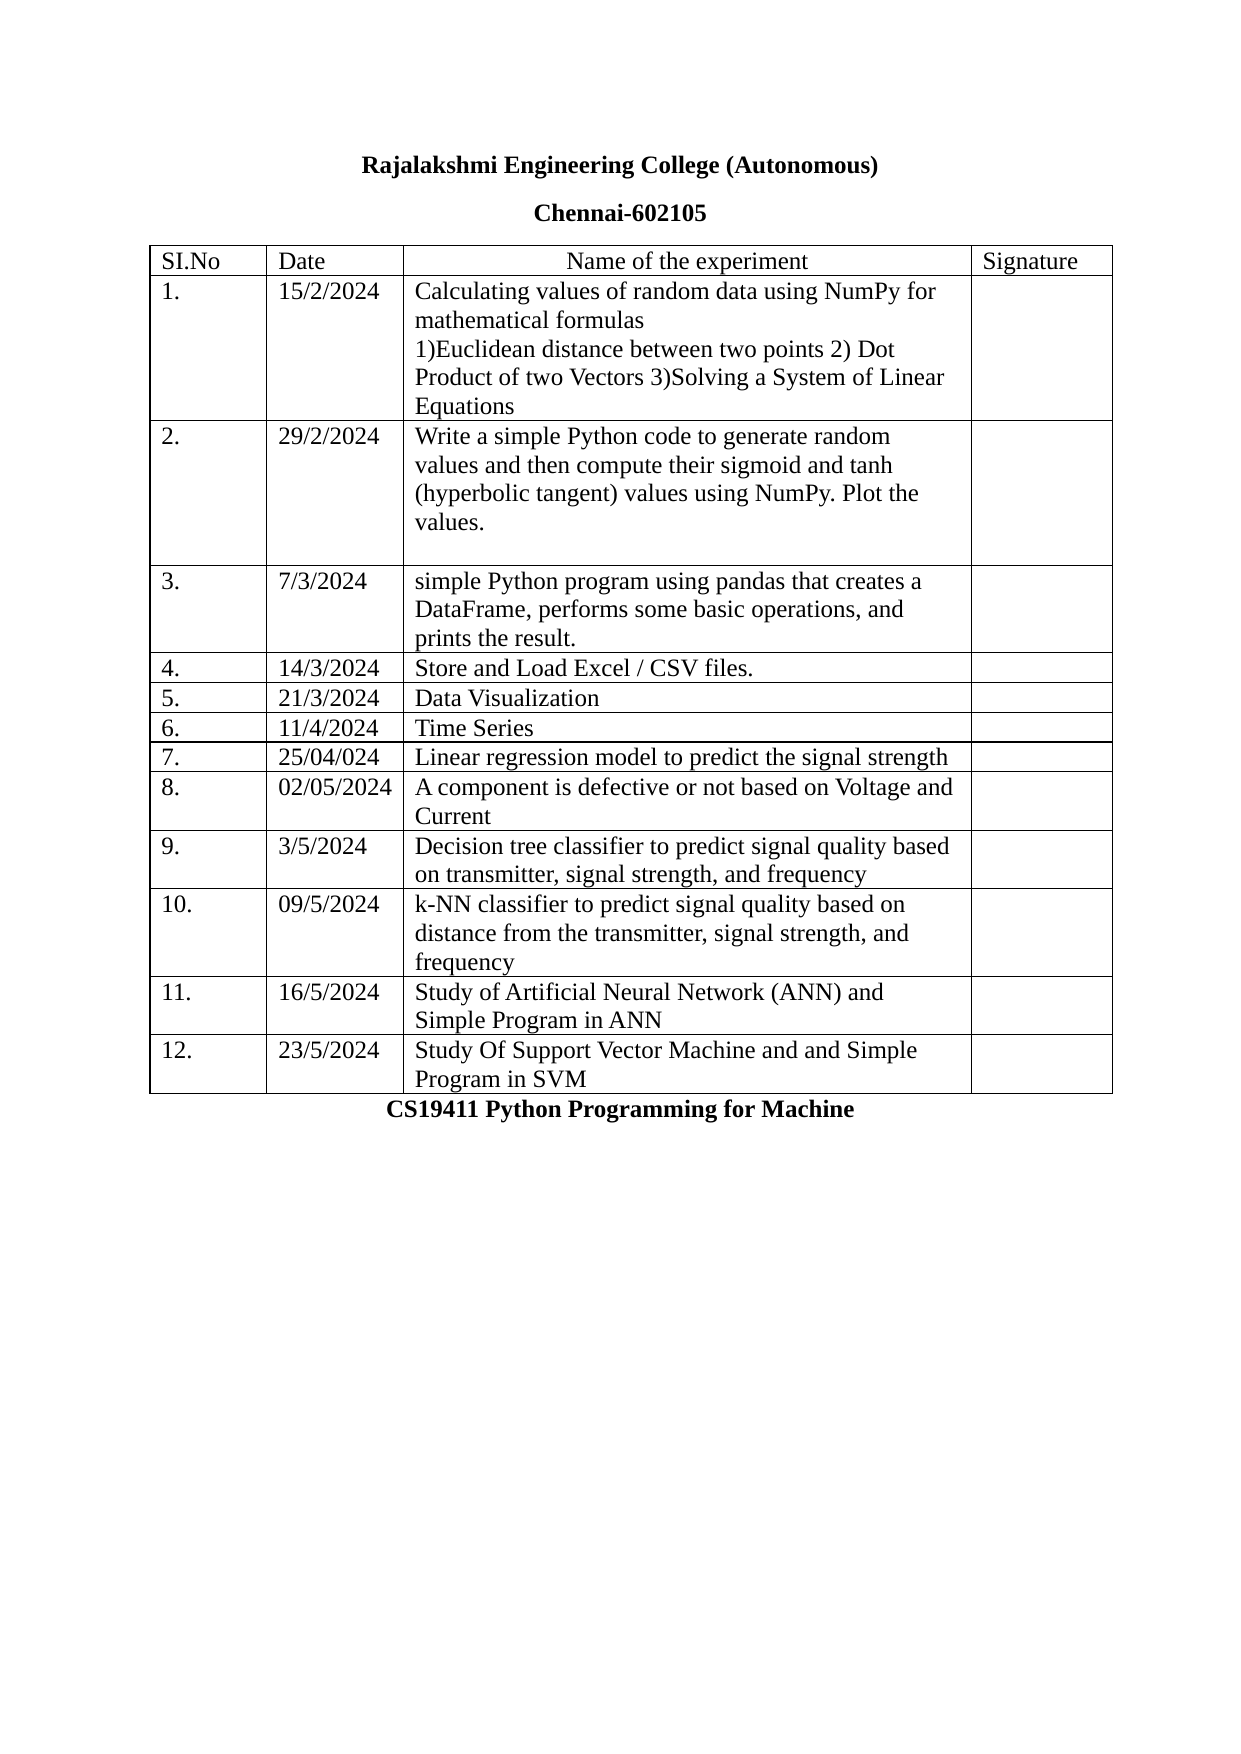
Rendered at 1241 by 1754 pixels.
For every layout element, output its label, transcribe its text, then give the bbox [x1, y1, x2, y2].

table_cell 23/5/2024 [267, 1035, 403, 1093]
table_cell 12. [151, 1035, 266, 1093]
text Chennai-602105 [150, 198, 1090, 226]
table_cell Calculating values of random data using NumPy for mathematical formulas 1)Euclidean distance between two points 2) Dot Product of two Vectors 3)Solving a System of Linear Equations [404, 276, 971, 420]
table_cell 7/3/2024 [267, 566, 403, 652]
table_cell 1. [151, 276, 266, 420]
table_cell [972, 276, 1112, 420]
table_cell 21/3/2024 [267, 683, 403, 712]
table_cell 7. [151, 743, 266, 771]
table_cell [972, 977, 1112, 1034]
table_header Signature [972, 246, 1112, 275]
table_cell 02/05/2024 [267, 772, 403, 830]
table_cell Write a simple Python code to generate random values and then compute their sigmoid and tanh (hyperbolic tangent) values using NumPy. Plot the values. [404, 421, 971, 565]
table_cell 3/5/2024 [267, 831, 403, 888]
table_cell 29/2/2024 [267, 421, 403, 565]
table_cell Study of Artificial Neural Network (ANN) and Simple Program in ANN [404, 977, 971, 1034]
table_cell [972, 566, 1112, 652]
table_cell simple Python program using pandas that creates a DataFrame, performs some basic operations, and prints the result. [404, 566, 971, 652]
table_cell [972, 889, 1112, 976]
table_cell 6. [151, 713, 266, 741]
table_cell Data Visualization [404, 683, 971, 712]
table_cell 9. [151, 831, 266, 888]
table_header Name of the experiment [404, 246, 971, 275]
table_cell [972, 831, 1112, 888]
table_header Date [267, 246, 403, 275]
table_cell Time Series [404, 713, 971, 741]
table_cell 3. [151, 566, 266, 652]
table_cell [972, 743, 1112, 771]
table_cell [972, 653, 1112, 682]
table_cell 11. [151, 977, 266, 1034]
table_cell Store and Load Excel / CSV files. [404, 653, 971, 682]
table_cell k-NN classifier to predict signal quality based on distance from the transmitter, signal strength, and frequency [404, 889, 971, 976]
table_cell Linear regression model to predict the signal strength [404, 743, 971, 771]
table_cell 16/5/2024 [267, 977, 403, 1034]
table_cell 8. [151, 772, 266, 830]
table_cell 14/3/2024 [267, 653, 403, 682]
table_cell 11/4/2024 [267, 713, 403, 741]
table_cell 09/5/2024 [267, 889, 403, 976]
table_header SI.No [151, 246, 266, 275]
table_cell 4. [151, 653, 266, 682]
text CS19411 Python Programming for Machine [150, 1094, 1090, 1122]
table_cell A component is defective or not based on Voltage and Current [404, 772, 971, 830]
table_cell Decision tree classifier to predict signal quality based on transmitter, signal strength, and frequency [404, 831, 971, 888]
table_cell [972, 421, 1112, 565]
table_cell [972, 772, 1112, 830]
table_cell 15/2/2024 [267, 276, 403, 420]
table_cell 5. [151, 683, 266, 712]
table_cell 10. [151, 889, 266, 976]
text Rajalakshmi Engineering College (Autonomous) [150, 150, 1090, 179]
table_cell 25/04/024 [267, 743, 403, 771]
table_cell [972, 683, 1112, 712]
table_cell 2. [151, 421, 266, 565]
table_cell [972, 1035, 1112, 1093]
table_cell Study Of Support Vector Machine and and Simple Program in SVM [404, 1035, 971, 1093]
table_cell [972, 713, 1112, 741]
